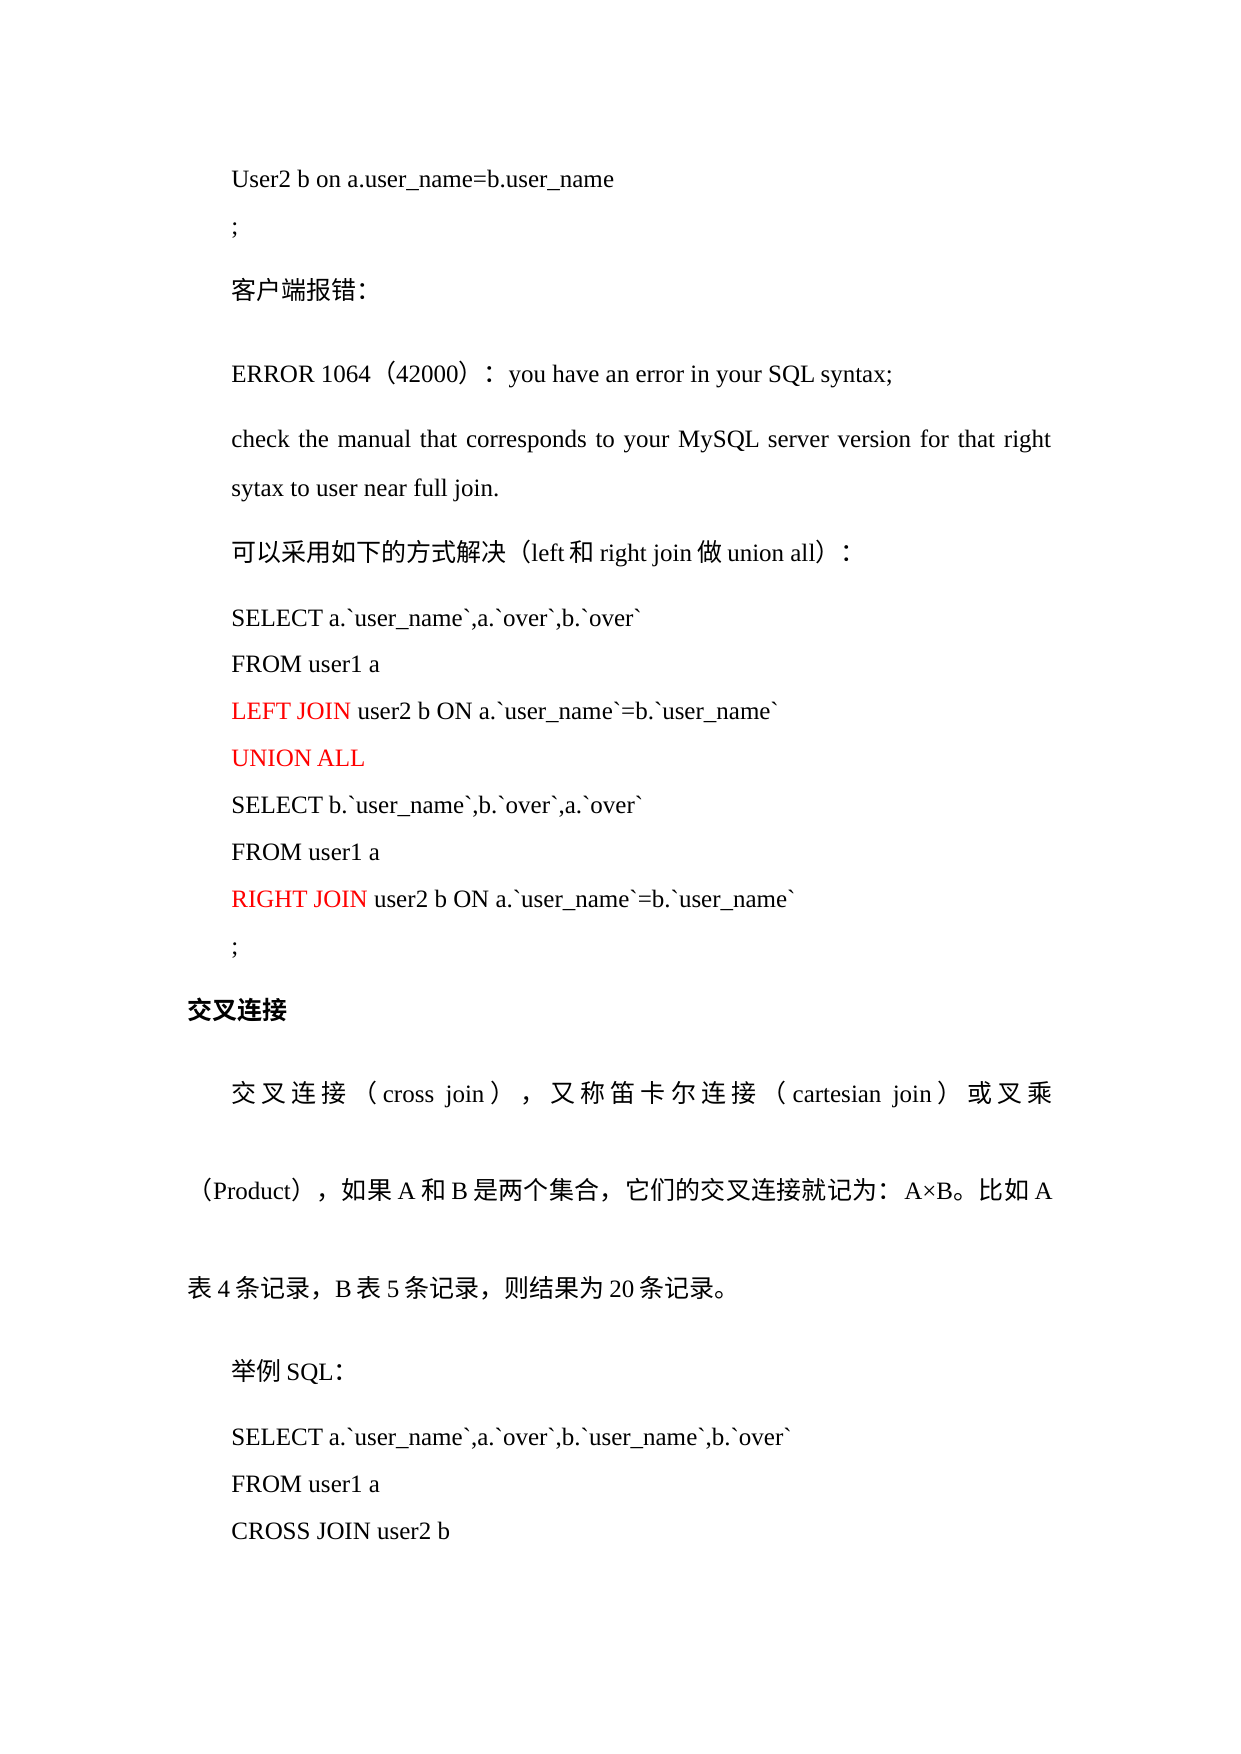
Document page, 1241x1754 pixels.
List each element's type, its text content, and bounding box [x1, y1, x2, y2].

text CROSS JOIN user2 b [187, 1514, 1053, 1546]
text SELECT b.`user_name`,b.`over`,a.`over` [187, 788, 1053, 821]
text 可以采用如下的方式解决（left和right join做union all）： [187, 518, 1053, 583]
text FROM user1 a [187, 1467, 1053, 1499]
text LEFT JOIN user2 b ON a.`user_name`=b.`user_name` [187, 694, 1053, 727]
text FROM user1 a [187, 835, 1053, 868]
text SELECT a.`user_name`,a.`over`,b.`over` [187, 601, 1053, 633]
text UNION ALL [187, 741, 1053, 774]
text ; [187, 209, 1053, 241]
text ERROR 1064（42000）：you have an error in your SQL syntax; [187, 339, 1053, 404]
text RIGHT JOIN user2 b ON a.`user_name`=b.`user_name` [187, 882, 1053, 914]
text check the manual that corresponds to your MySQL server version for that right sytax to user near full join. [231, 422, 1053, 503]
text 交叉连接（cross join），又称笛卡尔连接（cartesian join）或叉乘（Product），如果A和B是两个集合，它们的交叉连接就记为：A×B。比如A表4条记录，B表5条记录，则结果为20条记录。 [187, 1059, 1053, 1319]
text 客户端报错： [187, 256, 1053, 321]
text SELECT a.`user_name`,a.`over`,b.`user_name`,b.`over` [187, 1420, 1053, 1453]
text FROM user1 a [187, 648, 1053, 680]
subtitle 交叉连接 [187, 976, 1053, 1041]
text User2 b on a.user_name=b.user_name [187, 162, 1053, 194]
text 举例SQL： [187, 1337, 1053, 1402]
text ; [187, 929, 1053, 961]
